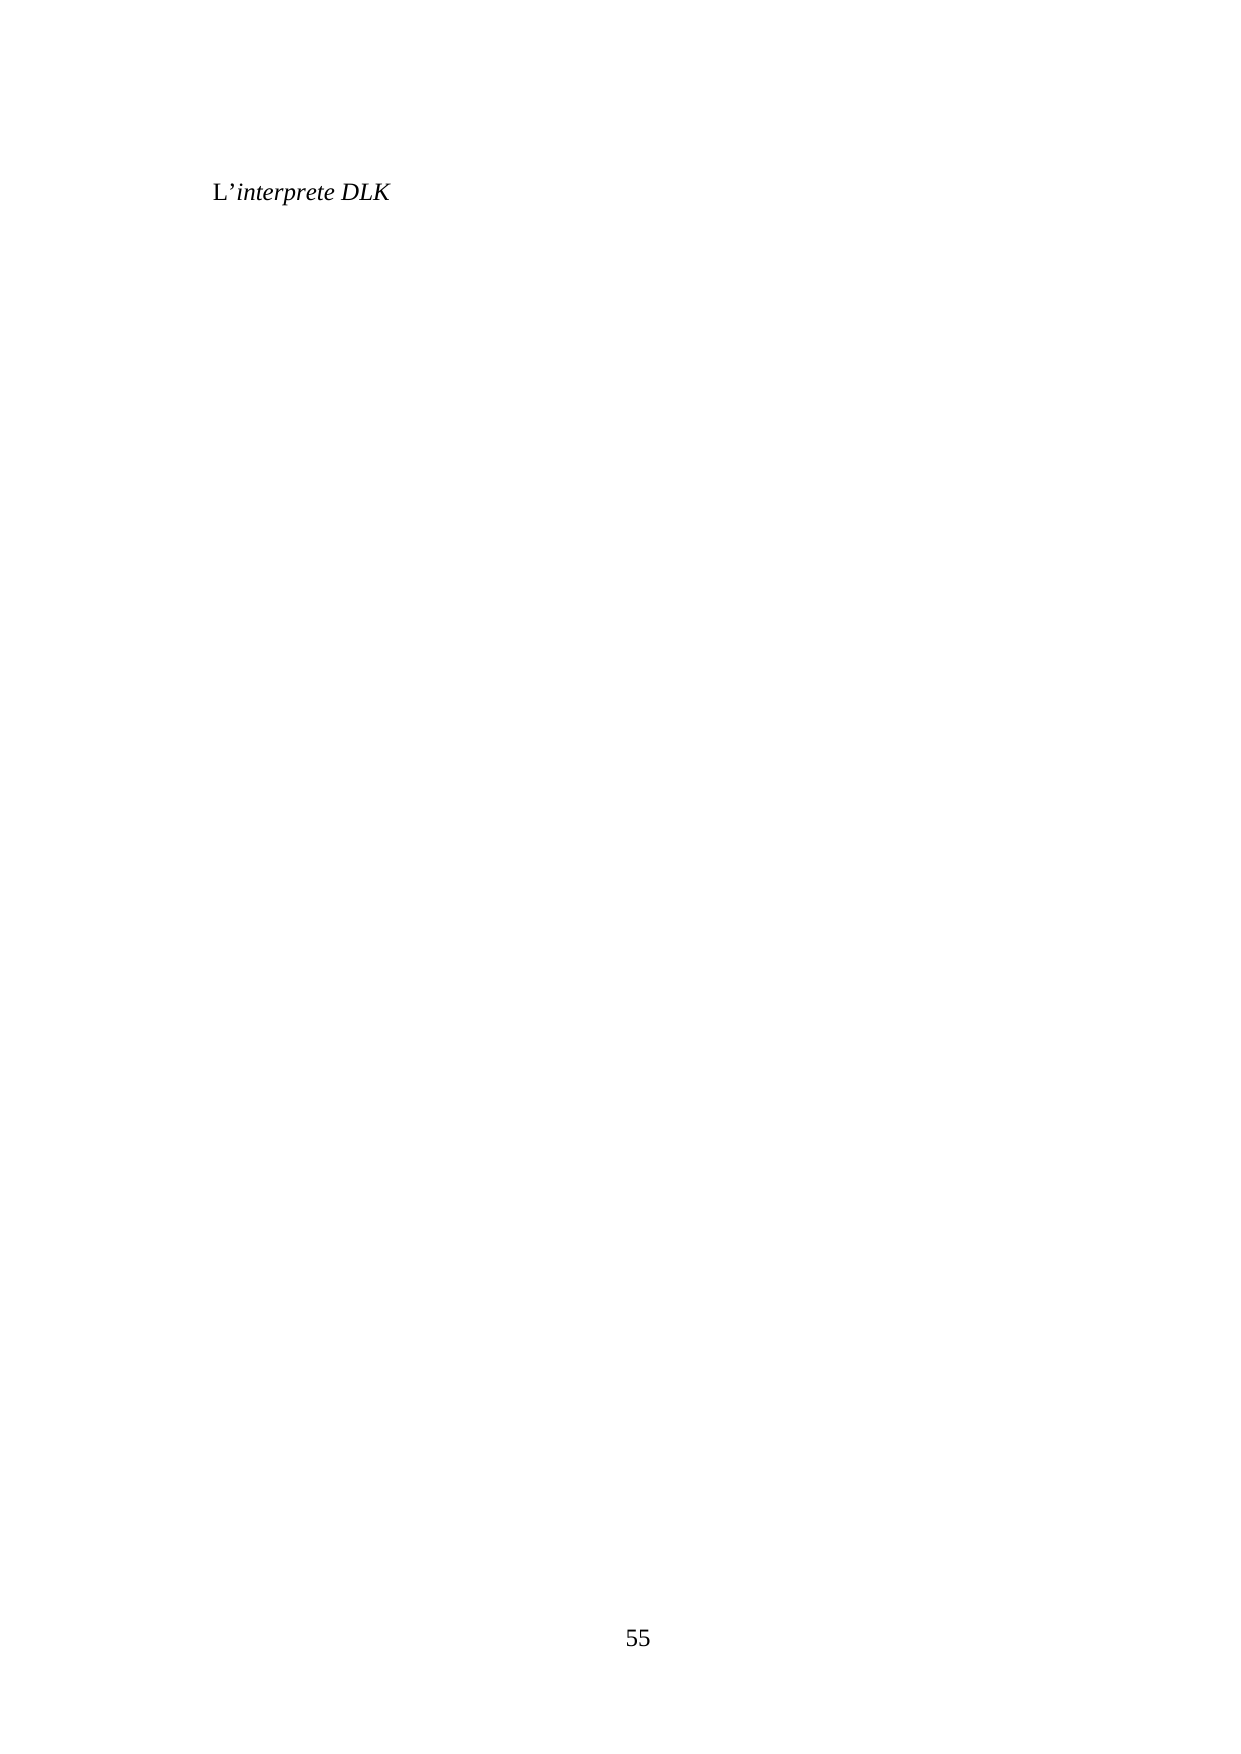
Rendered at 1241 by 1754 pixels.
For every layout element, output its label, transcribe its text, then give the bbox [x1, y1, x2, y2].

text L’interprete DLK [177, 177, 1063, 249]
